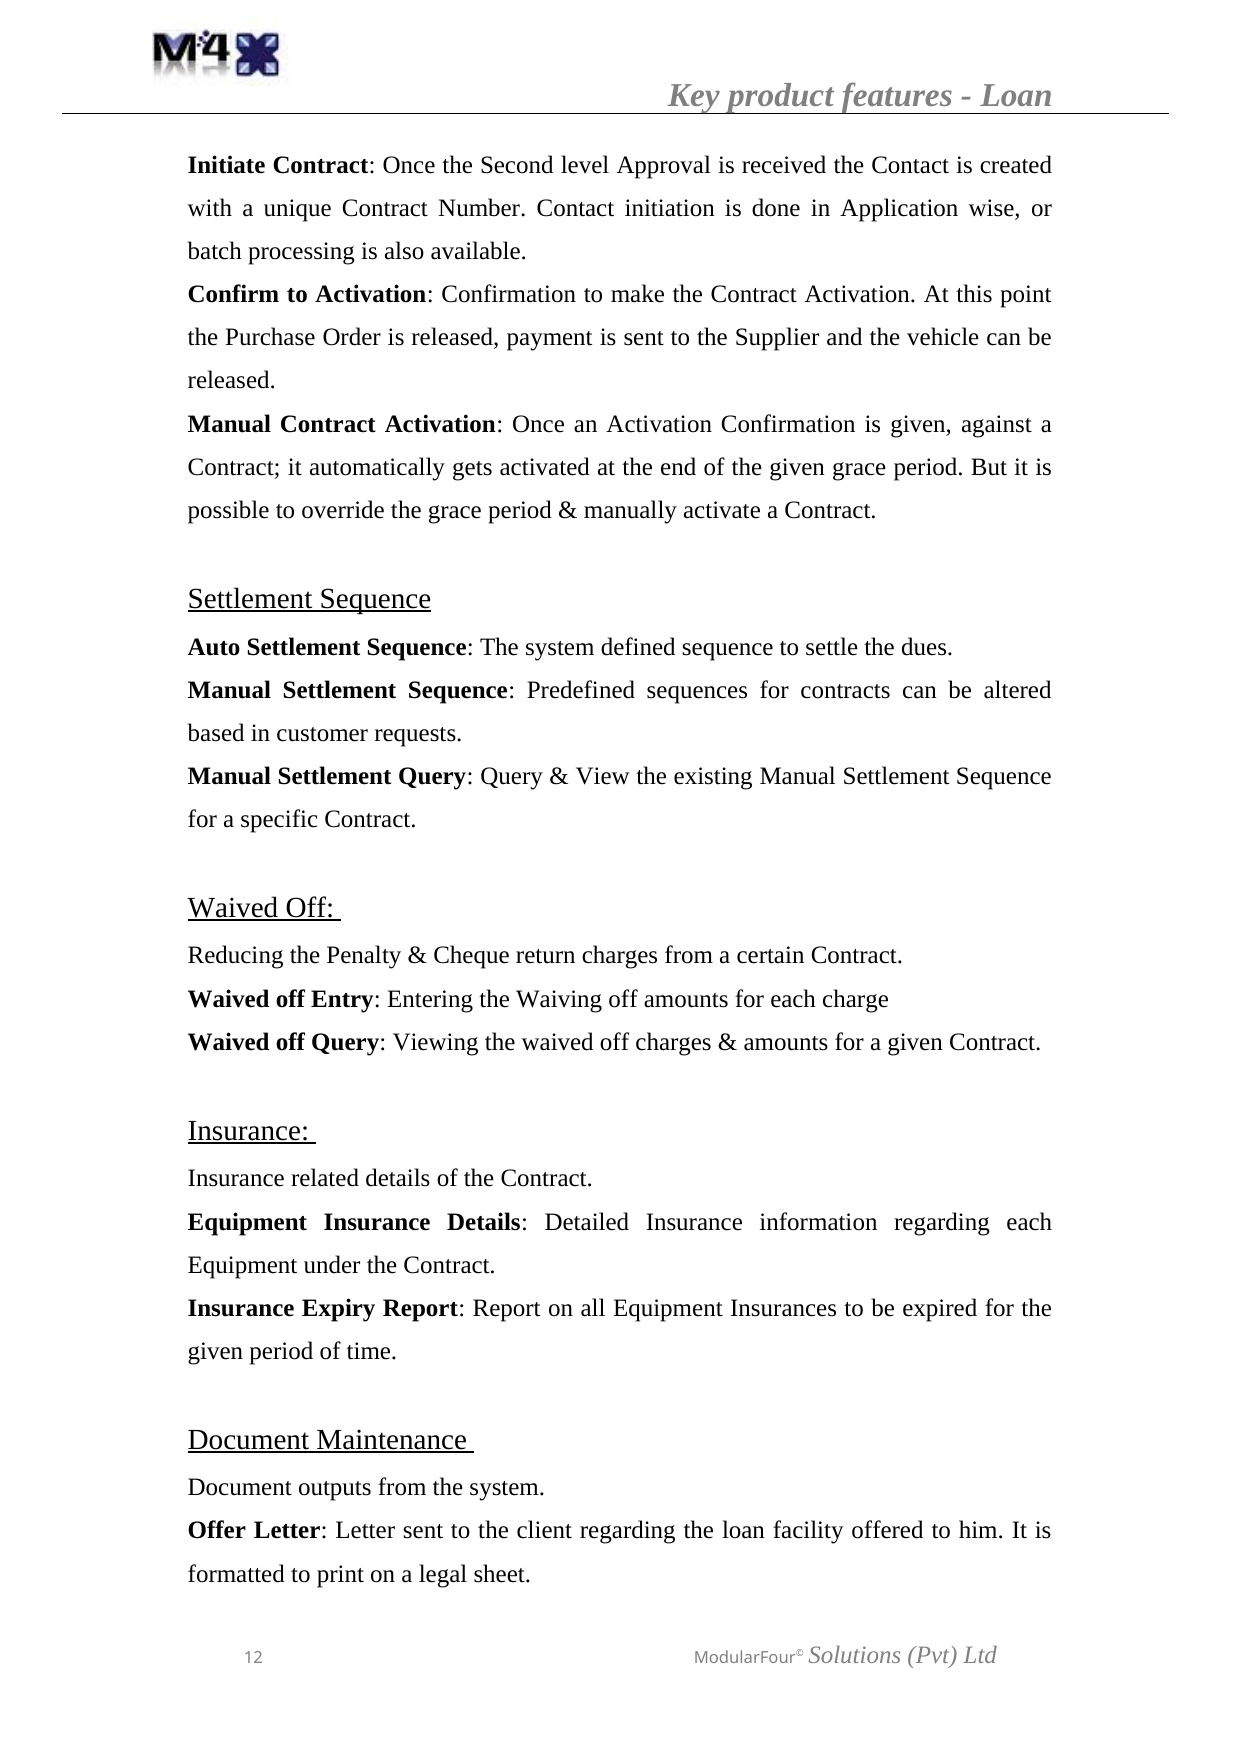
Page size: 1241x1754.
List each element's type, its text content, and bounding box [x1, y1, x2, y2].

text Waived off Query: Viewing the waived off charges & amounts for a given Contract. [187, 1027, 1053, 1056]
picture [140, 16, 289, 87]
text Offer Letter: Letter sent to the client regarding the loan facility offered to him. It is formatted to print on a legal sheet. [187, 1516, 1053, 1587]
text Settlement Sequence [187, 581, 1053, 615]
text Manual Settlement Query: Query & View the existing Manual Settlement Sequence for a specific Contract. [187, 761, 1053, 833]
text Insurance related details of the Contract. [187, 1163, 1053, 1192]
text Manual Contract Activation: Once an Activation Confirmation is given, against a Contract; it automatically gets activated at the end of the given grace period. But it is possible to override the grace period & manually activate a Contract. [187, 409, 1053, 524]
text Initiate Contract: Once the Second level Approval is received the Contact is created with a unique Contract Number. Contact initiation is done in Application wise, or batch processing is also available. [187, 150, 1053, 265]
text Insurance: [187, 1113, 1053, 1147]
text Document outputs from the system. [187, 1472, 1053, 1501]
text Equipment Insurance Details: Detailed Insurance information regarding each Equipment under the Contract. [187, 1207, 1053, 1278]
text Confirm to Activation: Confirmation to make the Contract Activation. At this point the Purchase Order is released, payment is sent to the Supplier and the vehicle can be released. [187, 279, 1053, 394]
text Document Maintenance [187, 1422, 1053, 1456]
text Auto Settlement Sequence: The system defined sequence to settle the dues. [187, 632, 1053, 660]
text Insurance Expiry Report: Report on all Equipment Insurances to be expired for the given period of time. [187, 1293, 1053, 1365]
text Waived Off: [187, 890, 1053, 924]
text Manual Settlement Sequence: Predefined sequences for contracts can be altered based in customer requests. [187, 675, 1053, 747]
text Waived off Entry: Entering the Waiving off amounts for each charge [187, 984, 1053, 1012]
text Reducing the Penalty & Cheque return charges from a certain Contract. [187, 941, 1053, 969]
